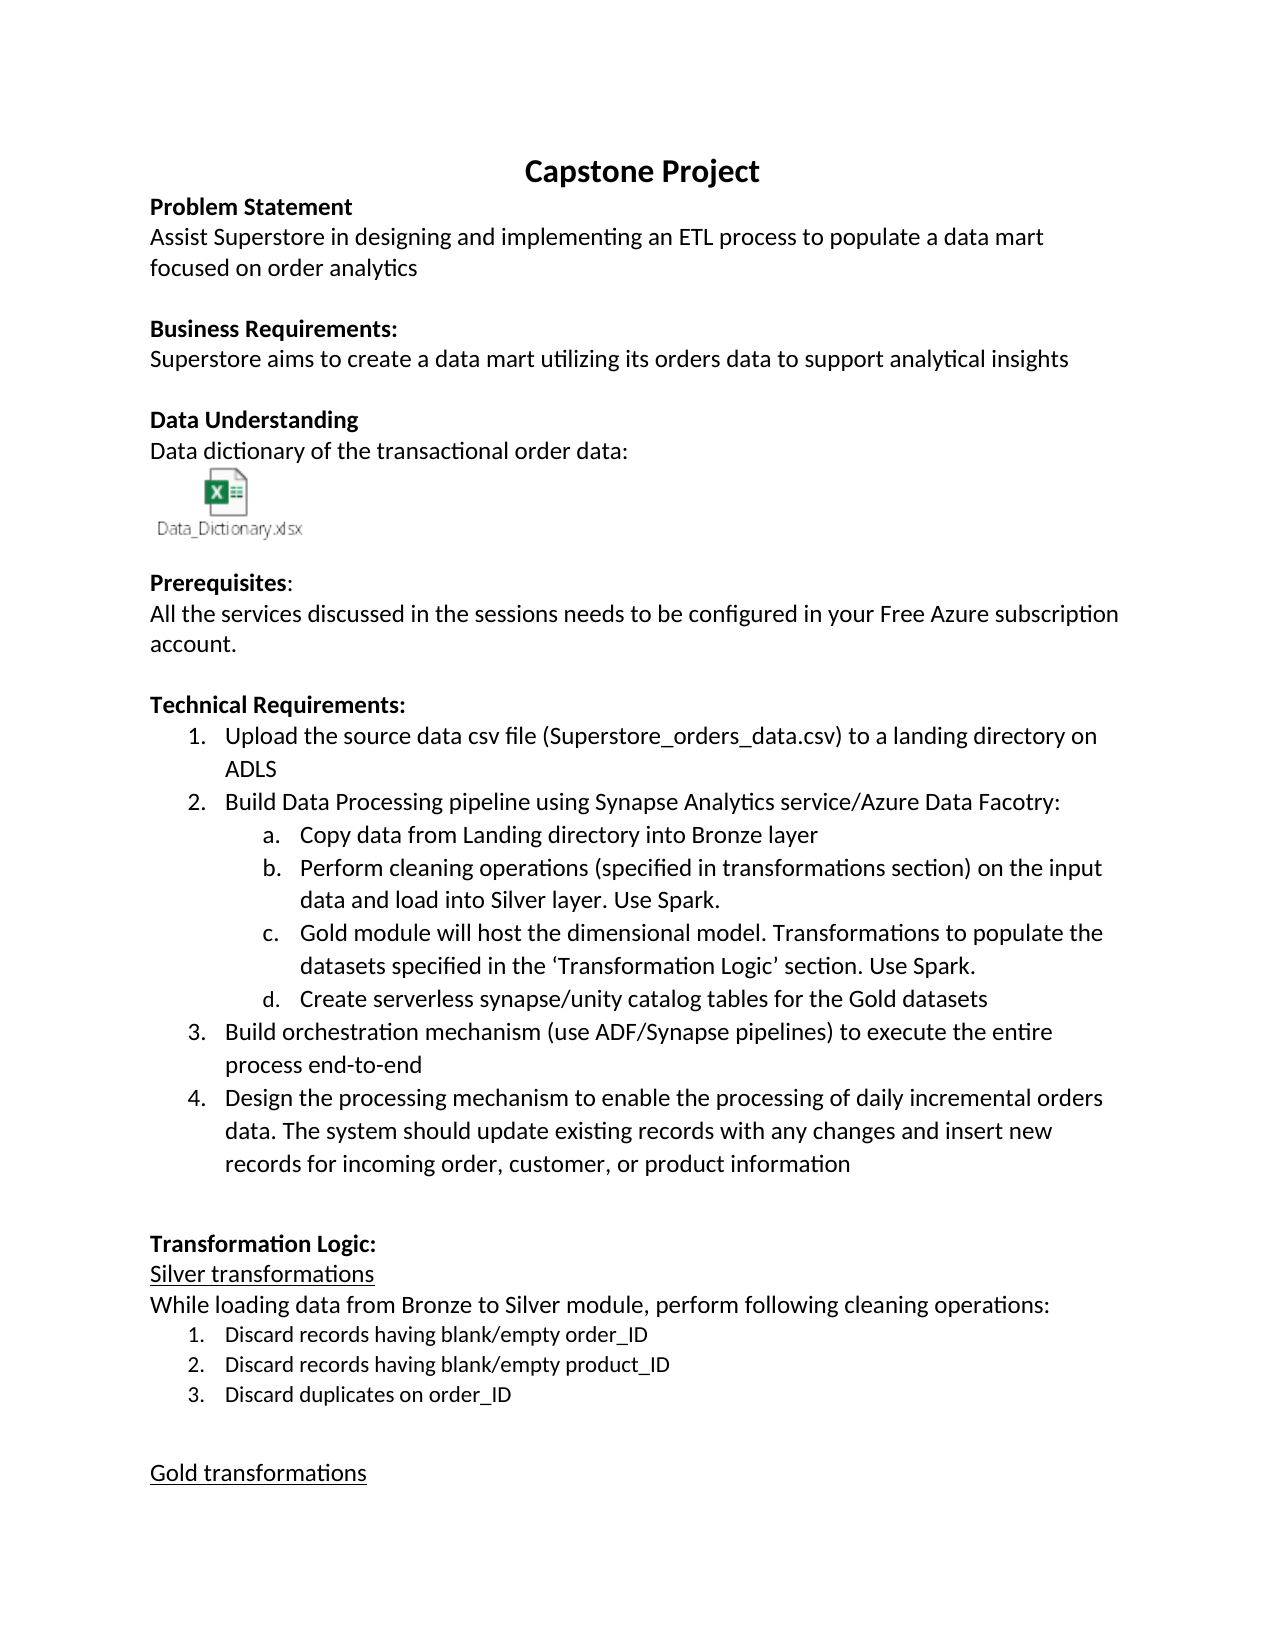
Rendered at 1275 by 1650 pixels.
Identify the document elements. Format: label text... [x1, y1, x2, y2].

text Technical Requirements: [150, 689, 1125, 720]
list Build Data Processing pipeline using Synapse Analytics service/Azure Data Facotry: [187, 786, 1125, 816]
text While loading data from Bronze to Silver module, perform following cleaning operations: [150, 1289, 1125, 1320]
text Gold transformations [150, 1457, 1125, 1488]
text Superstore aims to create a data mart utilizing its orders data to support analytical insights [150, 343, 1125, 374]
text Transformation Logic: [150, 1228, 1125, 1259]
text Data Understanding [150, 404, 1125, 435]
list Discard records having blank/empty product_ID [187, 1350, 1125, 1378]
list Gold module will host the dimensional model. Transformations to populate the datasets specified in the ‘Transformation Logic’ section. Use Spark. [262, 918, 1125, 981]
list Copy data from Landing directory into Bronze layer [262, 819, 1125, 849]
list Build orchestration mechanism (use ADF/Synapse pipelines) to execute the entire process end-to-end [187, 1016, 1125, 1080]
list Create serverless synapse/unity catalog tables for the Gold datasets [262, 983, 1125, 1014]
text Business Requirements: [150, 313, 1125, 343]
list Discard duplicates on order_ID [187, 1380, 1125, 1408]
list Discard records having blank/empty order_ID [187, 1320, 1125, 1348]
text Silver transformations [150, 1259, 1125, 1289]
list Perform cleaning operations (specified in transformations section) on the input data and load into Silver layer. Use Spark. [262, 852, 1125, 915]
list Upload the source data csv file (Superstore_orders_data.csv) to a landing directory on ADLS [187, 720, 1125, 783]
text Assist Superstore in designing and implementing an ETL process to populate a data mart focused on order analytics [150, 221, 1125, 282]
text Capstone Project [450, 150, 1125, 191]
text Data dictionary of the transactional order data: [150, 435, 1125, 465]
text Prerequisites: [150, 567, 1125, 598]
text Problem Statement [150, 191, 1125, 221]
text All the services discussed in the sessions needs to be configured in your Free Azure subscription account. [150, 598, 1125, 659]
list Design the processing mechanism to enable the processing of daily incremental orders data. The system should update existing records with any changes and insert new records for incoming order, customer, or product information [187, 1082, 1125, 1178]
